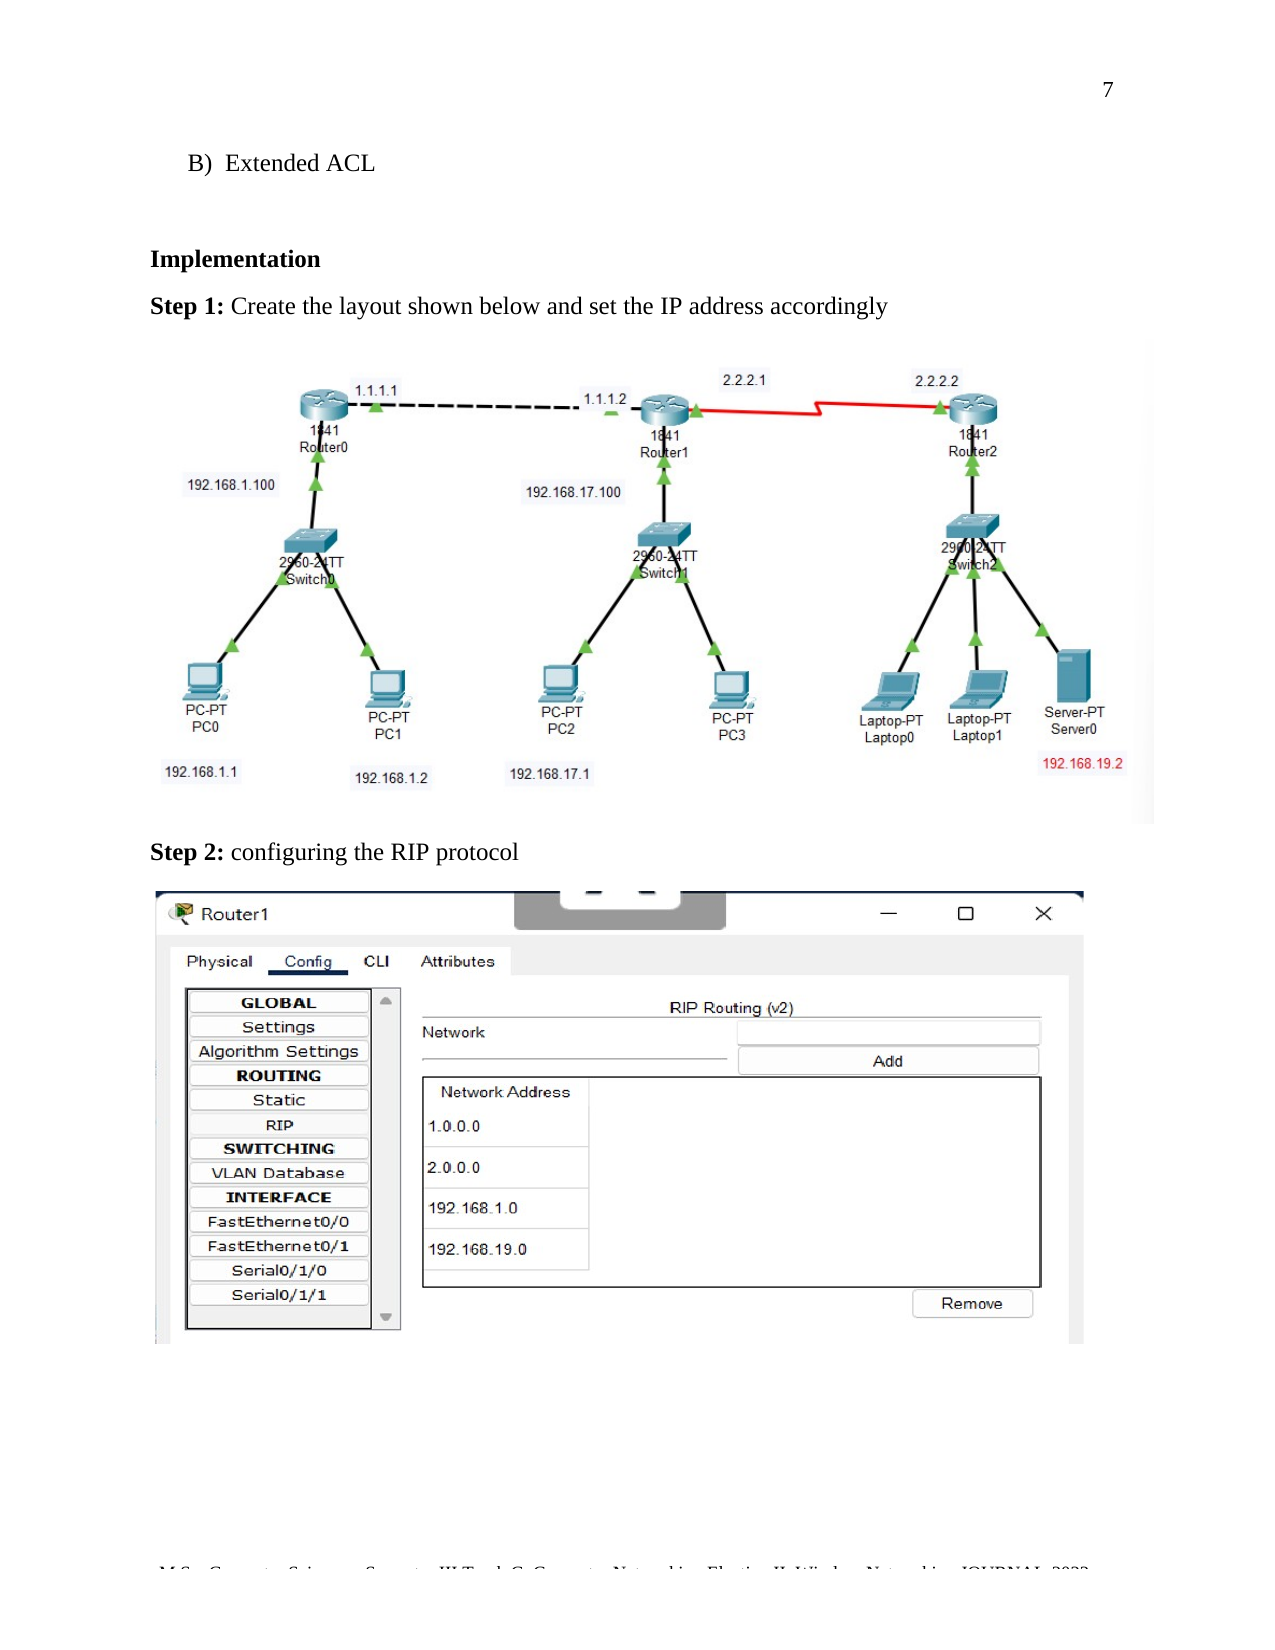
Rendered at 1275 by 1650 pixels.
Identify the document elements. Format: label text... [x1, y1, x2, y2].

picture [160, 339, 1154, 824]
picture [155, 891, 1084, 1344]
text Implementation [150, 244, 1248, 273]
text Step 1: Create the layout shown below and set the IP address accordingly [150, 291, 1248, 319]
list Extended ACL [187, 148, 1248, 177]
